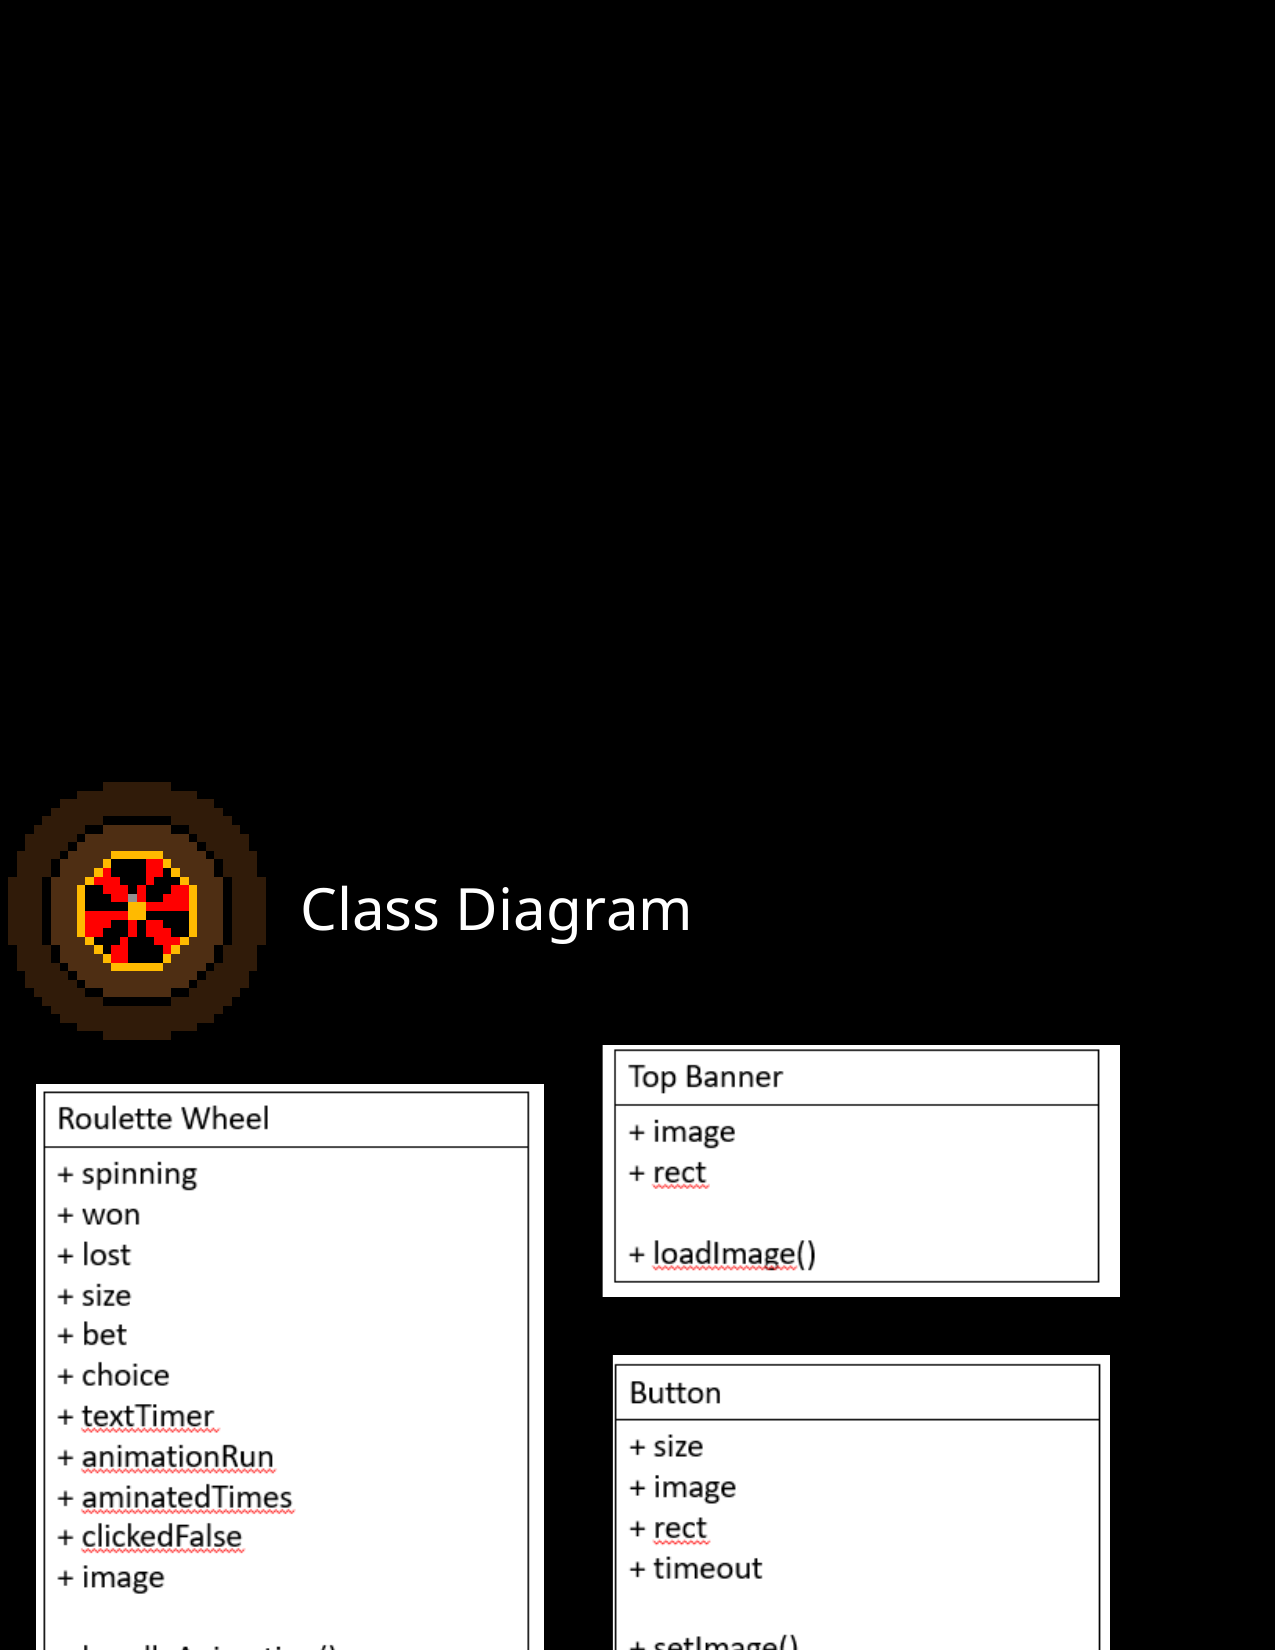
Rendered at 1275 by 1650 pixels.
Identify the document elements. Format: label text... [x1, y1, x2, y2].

picture [602, 1045, 1120, 1297]
picture [612, 1355, 1110, 1650]
text Class Diagram [300, 868, 1125, 947]
picture [0, 774, 275, 1049]
picture [36, 1084, 544, 1650]
